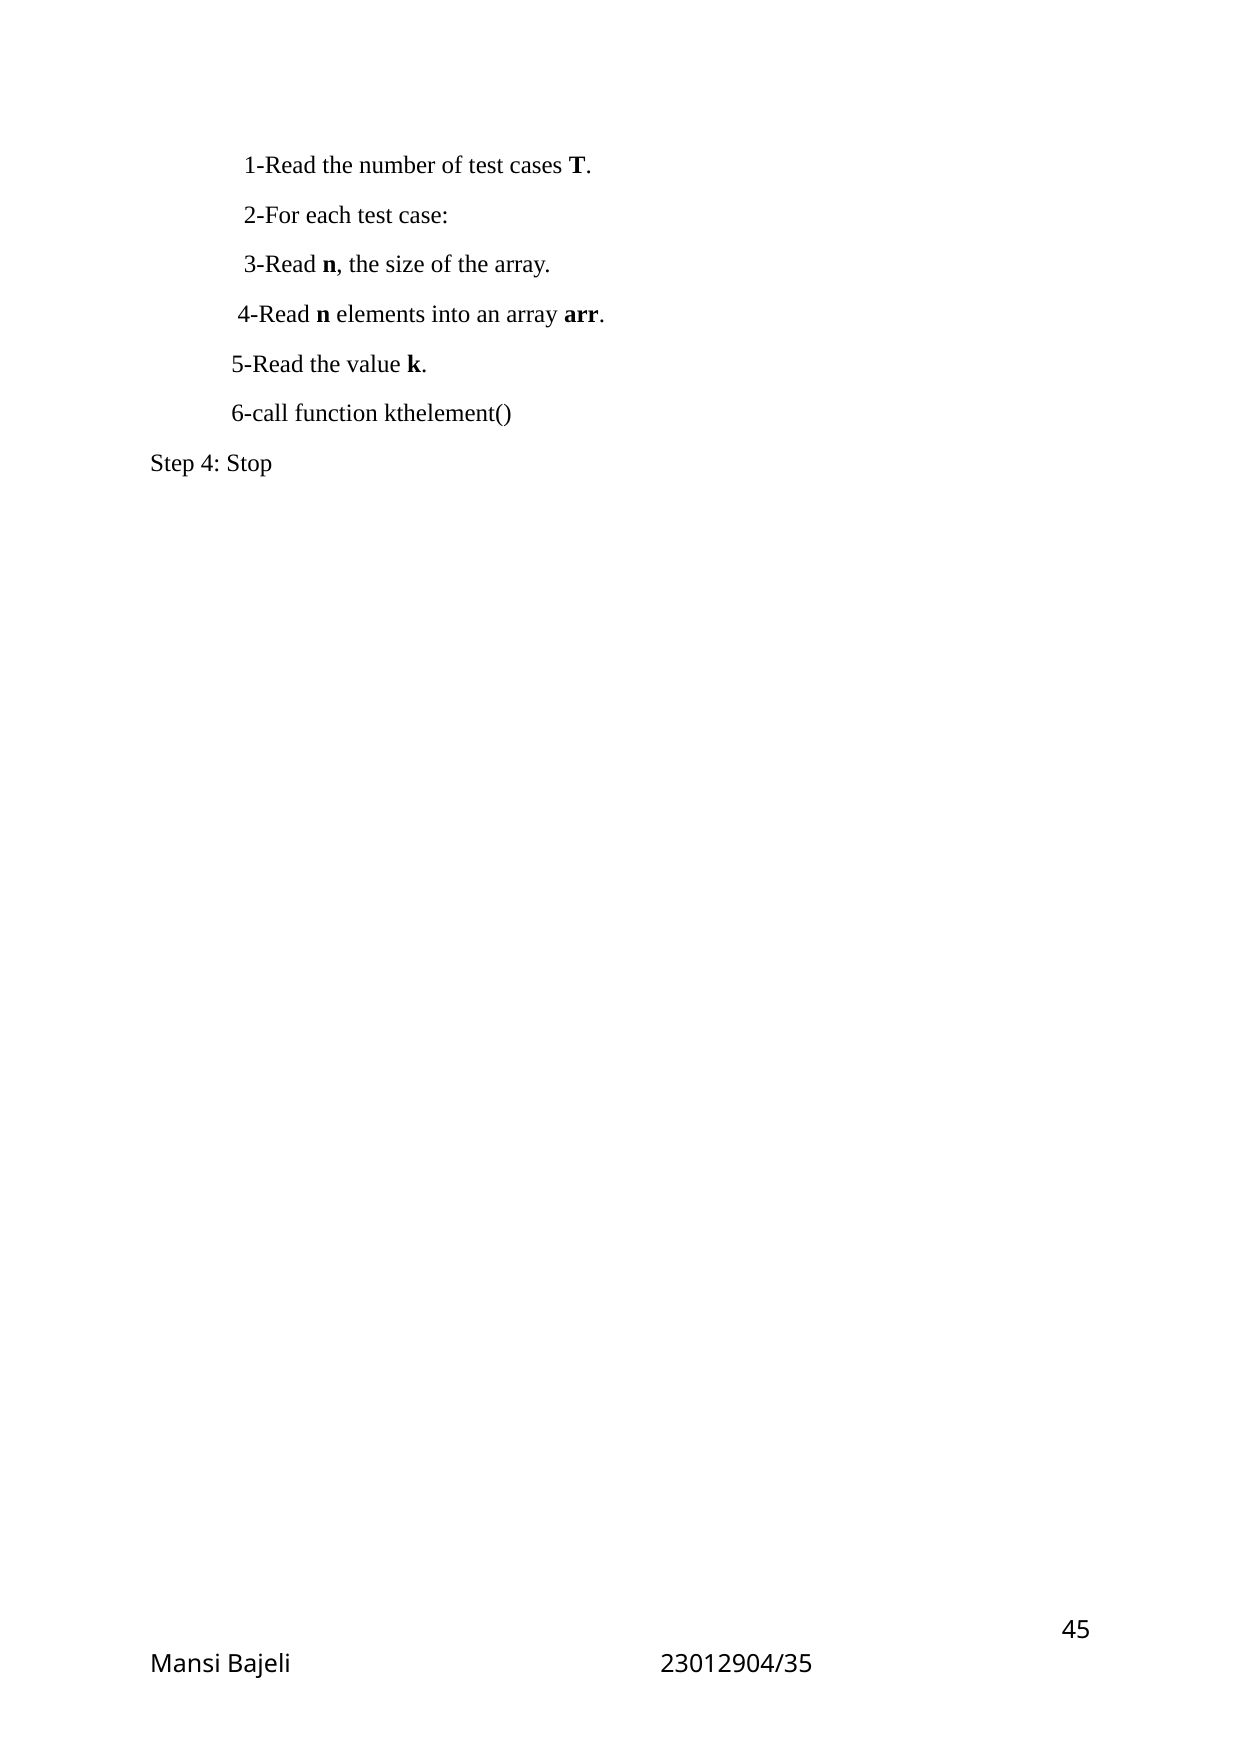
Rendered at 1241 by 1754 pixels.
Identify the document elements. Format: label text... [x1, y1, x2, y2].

text 4-Read n elements into an array arr. [225, 299, 1090, 328]
text 2-For each test case: [150, 200, 1090, 228]
text 1-Read the number of test cases T. [150, 150, 1090, 179]
text Step 4: Stop [150, 448, 1090, 477]
text 5-Read the value k. [225, 349, 1090, 377]
text 3-Read n, the size of the array. [225, 249, 1090, 278]
text 6-call function kthelement() [225, 398, 1090, 427]
